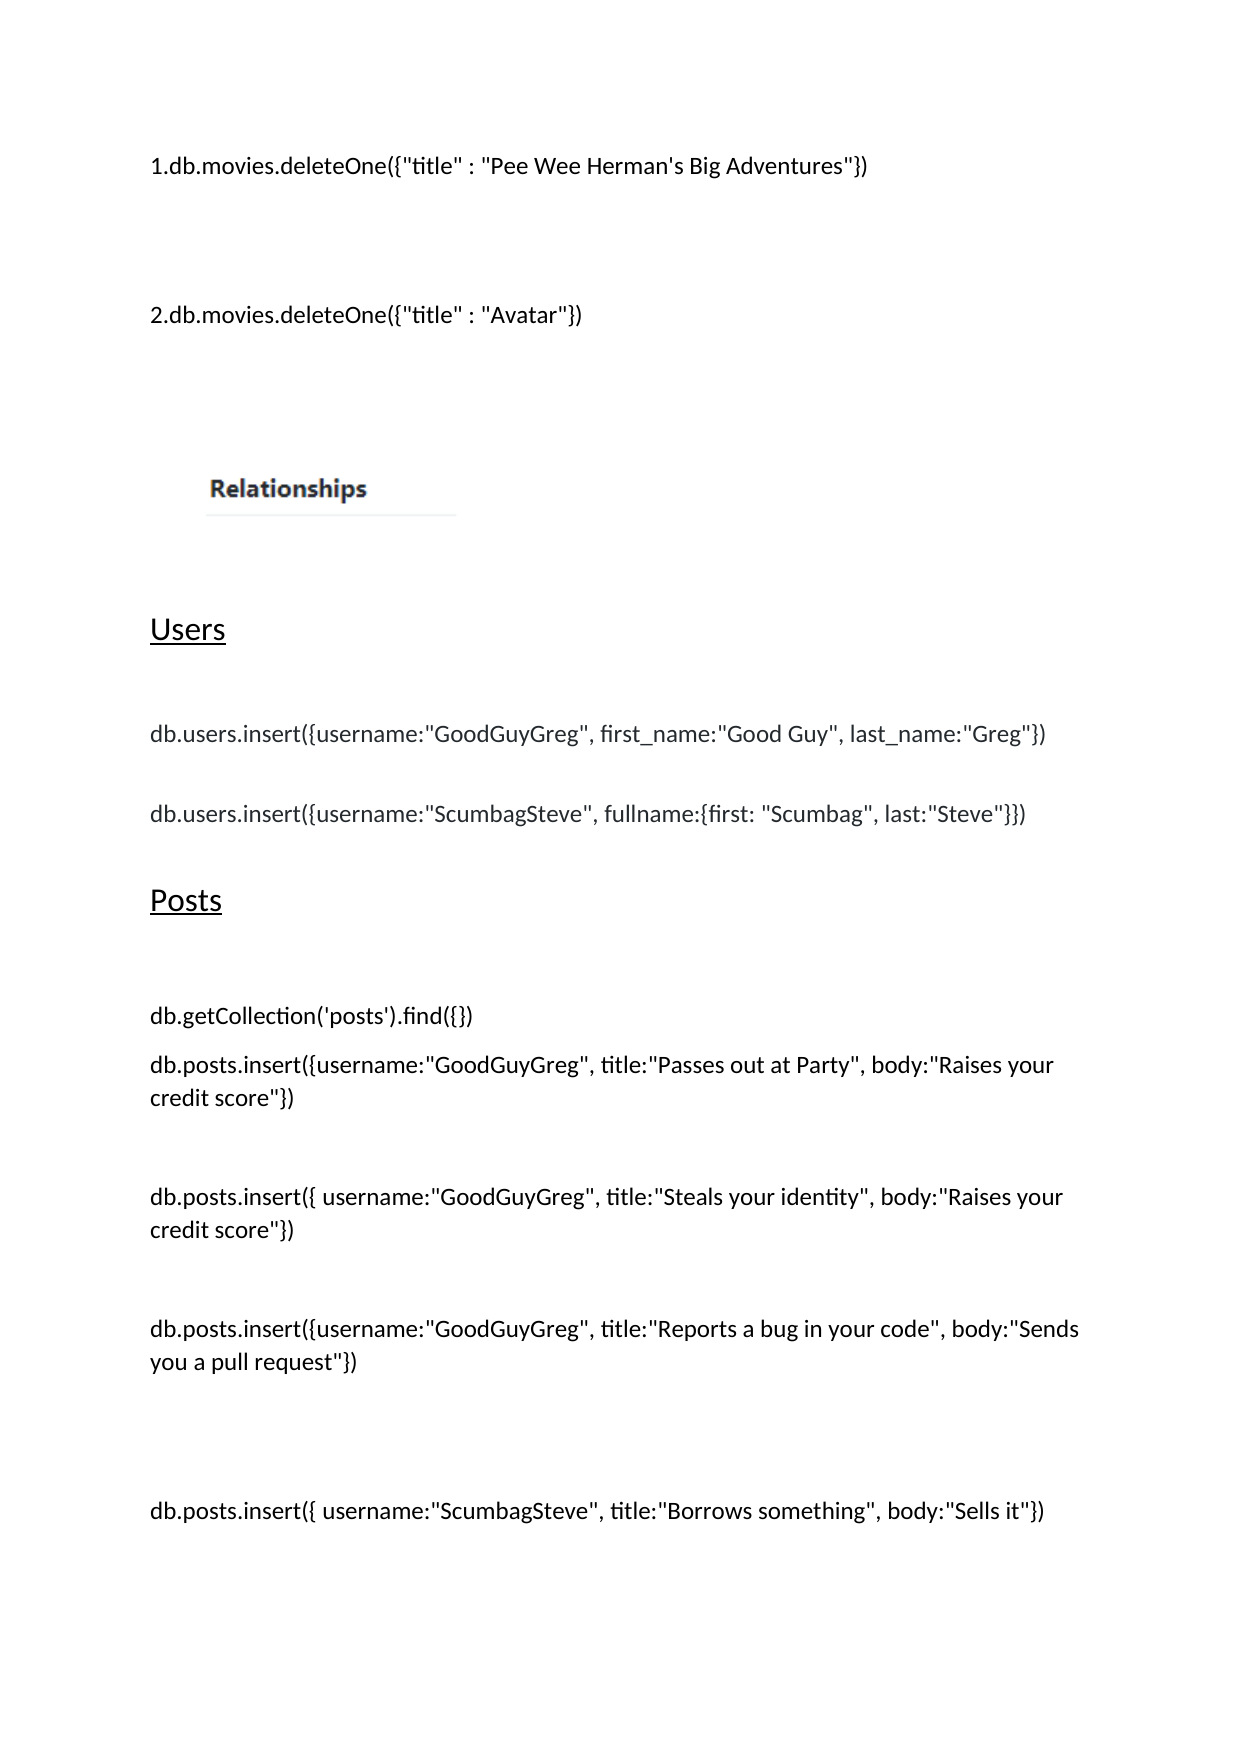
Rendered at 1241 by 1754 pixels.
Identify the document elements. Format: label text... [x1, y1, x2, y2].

picture [150, 447, 457, 540]
text Users [150, 608, 1090, 649]
text db.users.insert({username:"GoodGuyGreg", first_name:"Good Guy", last_name:"Greg"}) [150, 718, 1090, 749]
text 2.db.movies.deleteOne({"title" : "Avatar"}) [150, 299, 1090, 329]
text Posts [150, 878, 1090, 919]
text 1.db.movies.deleteOne({"title" : "Pee Wee Herman's Big Adventures"}) [150, 150, 1090, 181]
text db.posts.insert({username:"GoodGuyGreg", title:"Reports a bug in your code", body:"Sends you a pull request"}) [150, 1313, 1090, 1377]
text db.getCollection('posts').find({}) [150, 1000, 1090, 1030]
text db.posts.insert({ username:"GoodGuyGreg", title:"Steals your identity", body:"Raises your credit score"}) [150, 1181, 1090, 1245]
text db.users.insert({username:"ScumbagSteve", fullname:{first: "Scumbag", last:"Steve"}}) [150, 798, 1090, 829]
text db.posts.insert({username:"GoodGuyGreg", title:"Passes out at Party", body:"Raises your credit score"}) [150, 1049, 1090, 1113]
text db.posts.insert({ username:"ScumbagSteve", title:"Borrows something", body:"Sells it"}) [150, 1495, 1090, 1526]
